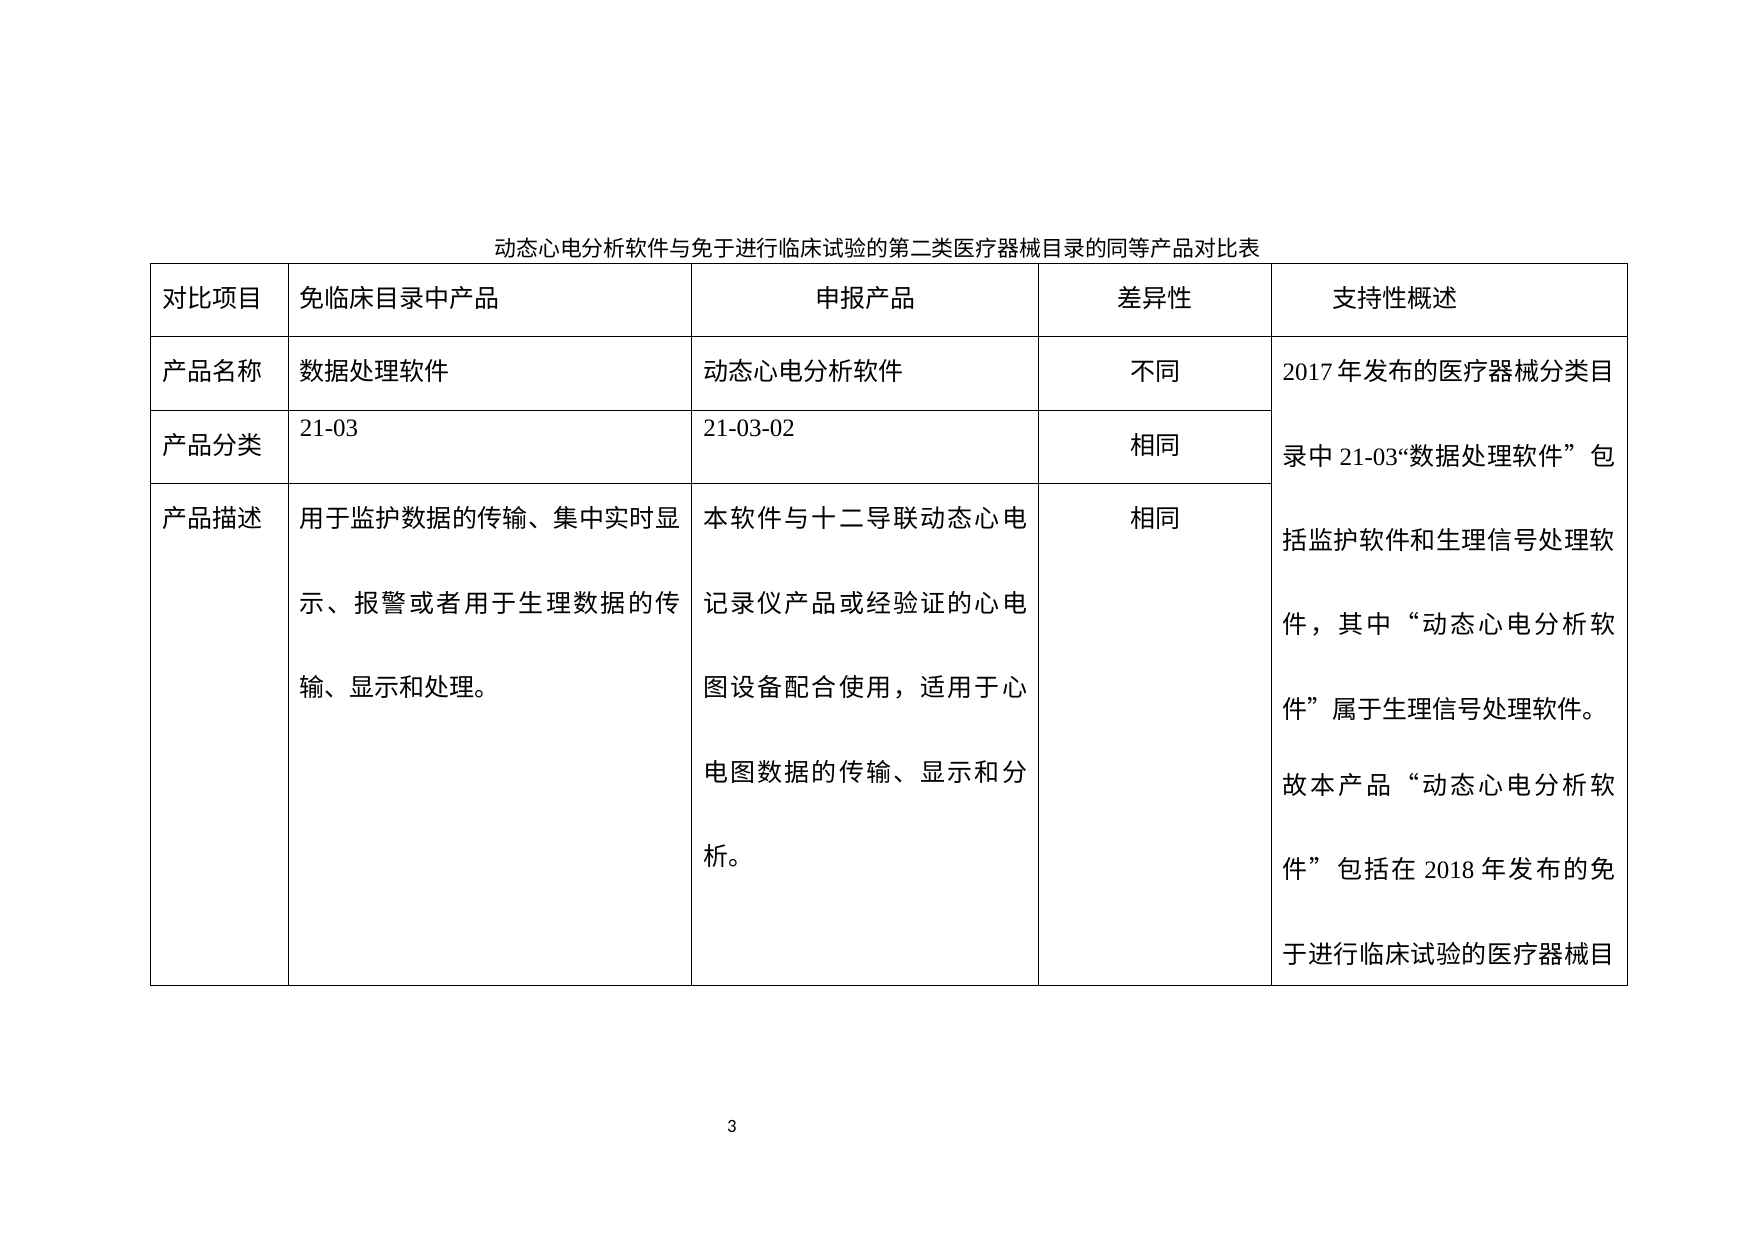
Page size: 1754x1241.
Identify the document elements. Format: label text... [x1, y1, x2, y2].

table_header 支持性概述 [1272, 264, 1627, 336]
table_header 差异性 [1039, 264, 1271, 336]
table_header 申报产品 [692, 264, 1038, 336]
table_cell 2017年发布的医疗器械分类目录中21-03“数据处理软件”包括监护软件和生理信号处理软件，其中“动态心电分析软件”属于生理信号处理软件。 故本产品“动态心电分析软件”包括在2018年发布的免于进行临床试验的医疗器械目录21-03 “数据处理软件”范围内。 [1272, 337, 1627, 985]
text 动态心电分析软件与免于进行临床试验的第二类医疗器械目录的同等产品对比表 [150, 230, 1604, 263]
table_cell 相同 [1039, 411, 1271, 483]
table_cell 数据处理软件 [289, 337, 691, 410]
table_cell 产品分类 [151, 411, 288, 483]
table_cell 产品描述 [151, 484, 288, 985]
table_cell 相同 [1039, 484, 1271, 985]
table_cell 21-03 [289, 411, 691, 483]
table_header 免临床目录中产品 [289, 264, 691, 336]
table_header 对比项目 [151, 264, 288, 336]
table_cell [692, 484, 1038, 985]
table_cell 动态心电分析软件 [692, 337, 1038, 410]
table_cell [289, 484, 691, 985]
table_cell 产品名称 [151, 337, 288, 410]
table_cell 不同 [1039, 337, 1271, 410]
table_cell 21-03-02 [692, 411, 1038, 483]
